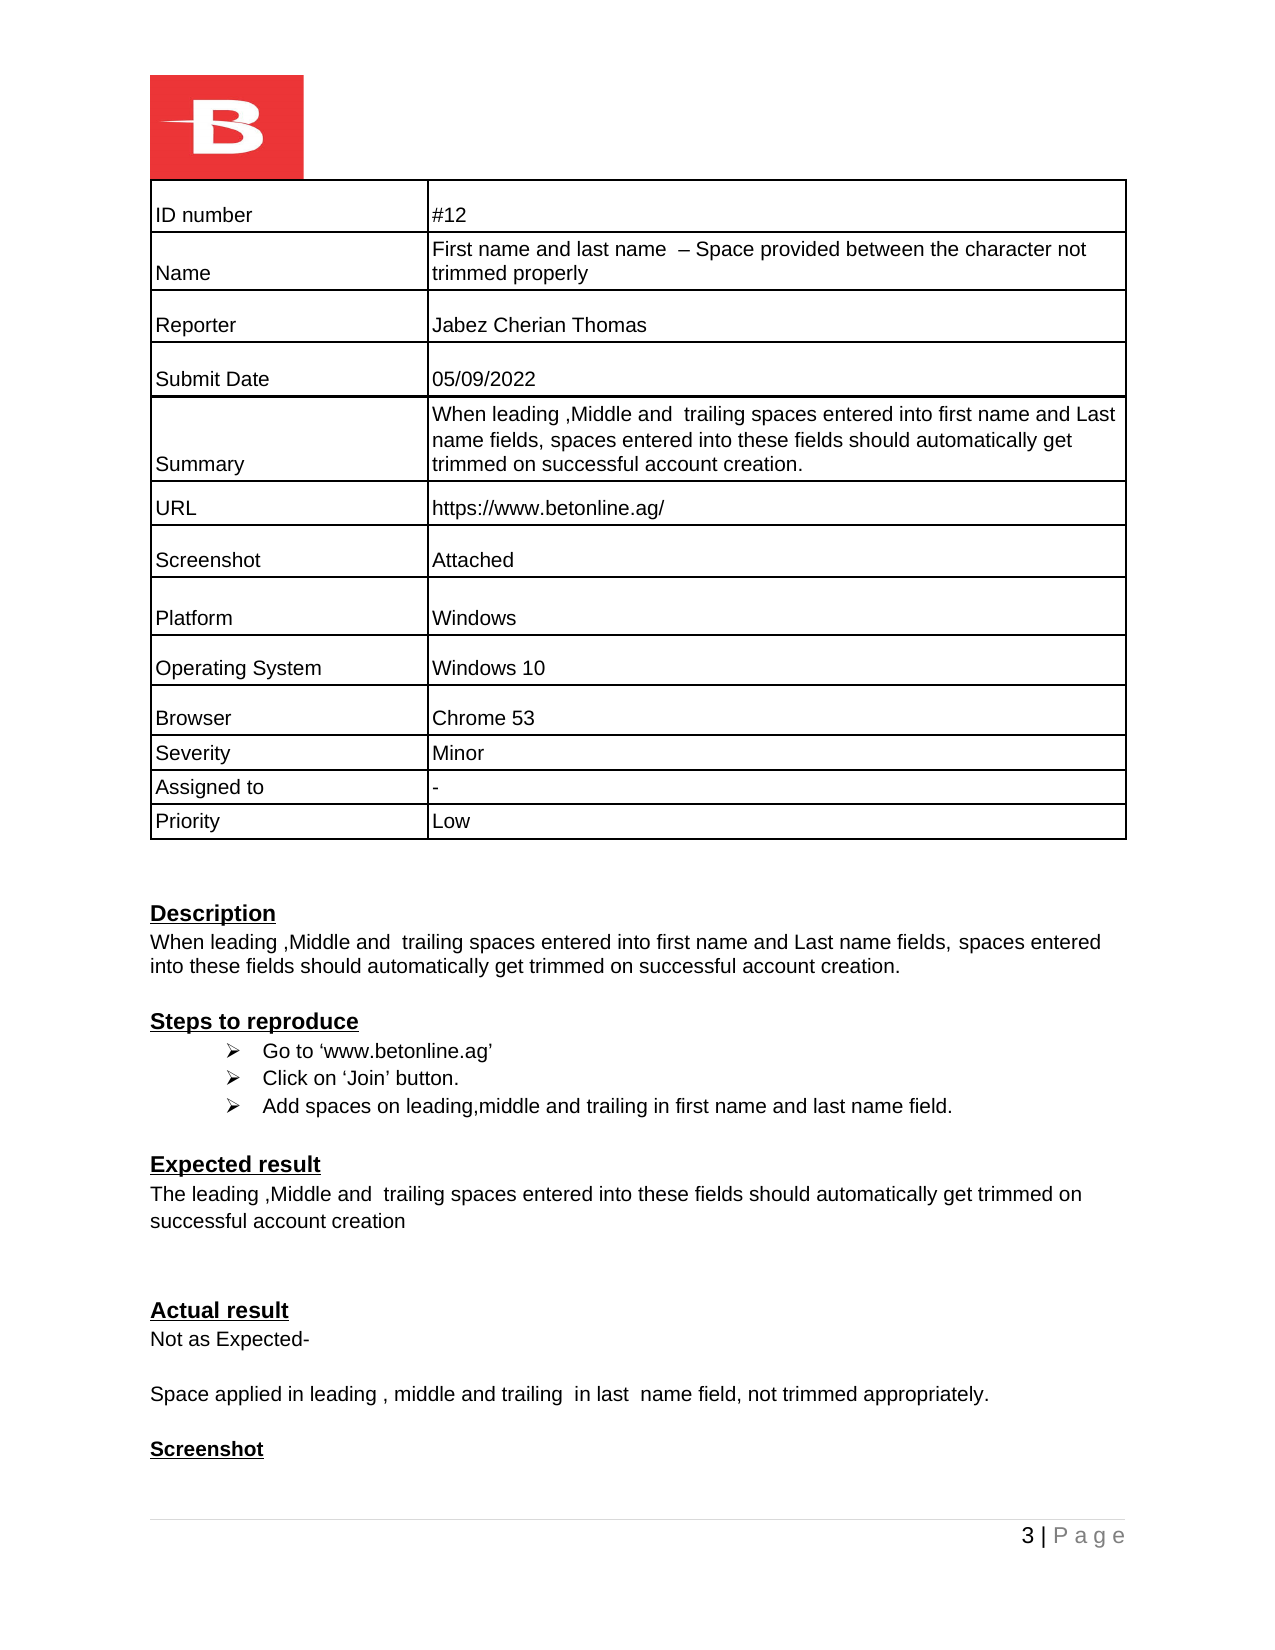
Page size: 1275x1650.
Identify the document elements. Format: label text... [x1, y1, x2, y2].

text The leading ,Middle and trailing spaces entered into these fields should automatically get trimmed on successful account creation [150, 1182, 1125, 1233]
table_cell Minor [429, 736, 1125, 769]
table_cell - [429, 771, 1125, 803]
text Screenshot [150, 1437, 1125, 1461]
table_header #12 [429, 181, 1125, 231]
table_cell Summary [152, 398, 427, 480]
table_cell Assigned to [152, 771, 427, 803]
table_cell Low [429, 805, 1125, 837]
table_cell Severity [152, 736, 427, 769]
table_cell Submit Date [152, 343, 427, 395]
table_cell Windows [429, 578, 1125, 634]
table_cell Platform [152, 578, 427, 634]
table_cell https://www.betonline.ag/ [429, 482, 1125, 524]
picture [150, 75, 304, 179]
text Steps to reproduce [150, 1008, 1125, 1034]
text Expected result [150, 1151, 1125, 1178]
list Click on ‘Join’ button. [225, 1066, 1125, 1090]
table_cell Reporter [152, 291, 427, 341]
table_cell When leading ,Middle and trailing spaces entered into first name and Last name fields, spaces entered into these fields should automatically get trimmed on successful account creation. [429, 398, 1125, 480]
text Description [150, 900, 1125, 926]
table_cell 05/09/2022 [429, 343, 1125, 395]
table_cell Chrome 53 [429, 686, 1125, 734]
table_cell Screenshot [152, 526, 427, 576]
list Add spaces on leading,middle and trailing in first name and last name field. [225, 1094, 1125, 1118]
table_cell Priority [152, 805, 427, 837]
table_cell URL [152, 482, 427, 524]
table_cell Name [152, 233, 427, 289]
list Go to ‘www.betonline.ag’ [225, 1038, 1125, 1062]
table_cell Attached [429, 526, 1125, 576]
table_cell Operating System [152, 636, 427, 684]
text Not as Expected- [150, 1327, 1125, 1351]
text Space applied in leading , middle and trailing in last name field, not trimmed appropriately. [150, 1382, 1125, 1406]
table_cell First name and last name – Space provided between the character not trimmed properly [429, 233, 1125, 289]
table_cell Jabez Cherian Thomas [429, 291, 1125, 341]
table_cell Browser [152, 686, 427, 734]
table_cell Windows 10 [429, 636, 1125, 684]
table_header ID number [152, 181, 427, 231]
text Actual result [150, 1297, 1125, 1323]
text When leading ,Middle and trailing spaces entered into first name and Last name fields, spaces entered into these fields should automatically get trimmed on successful account creation. [150, 930, 1125, 978]
